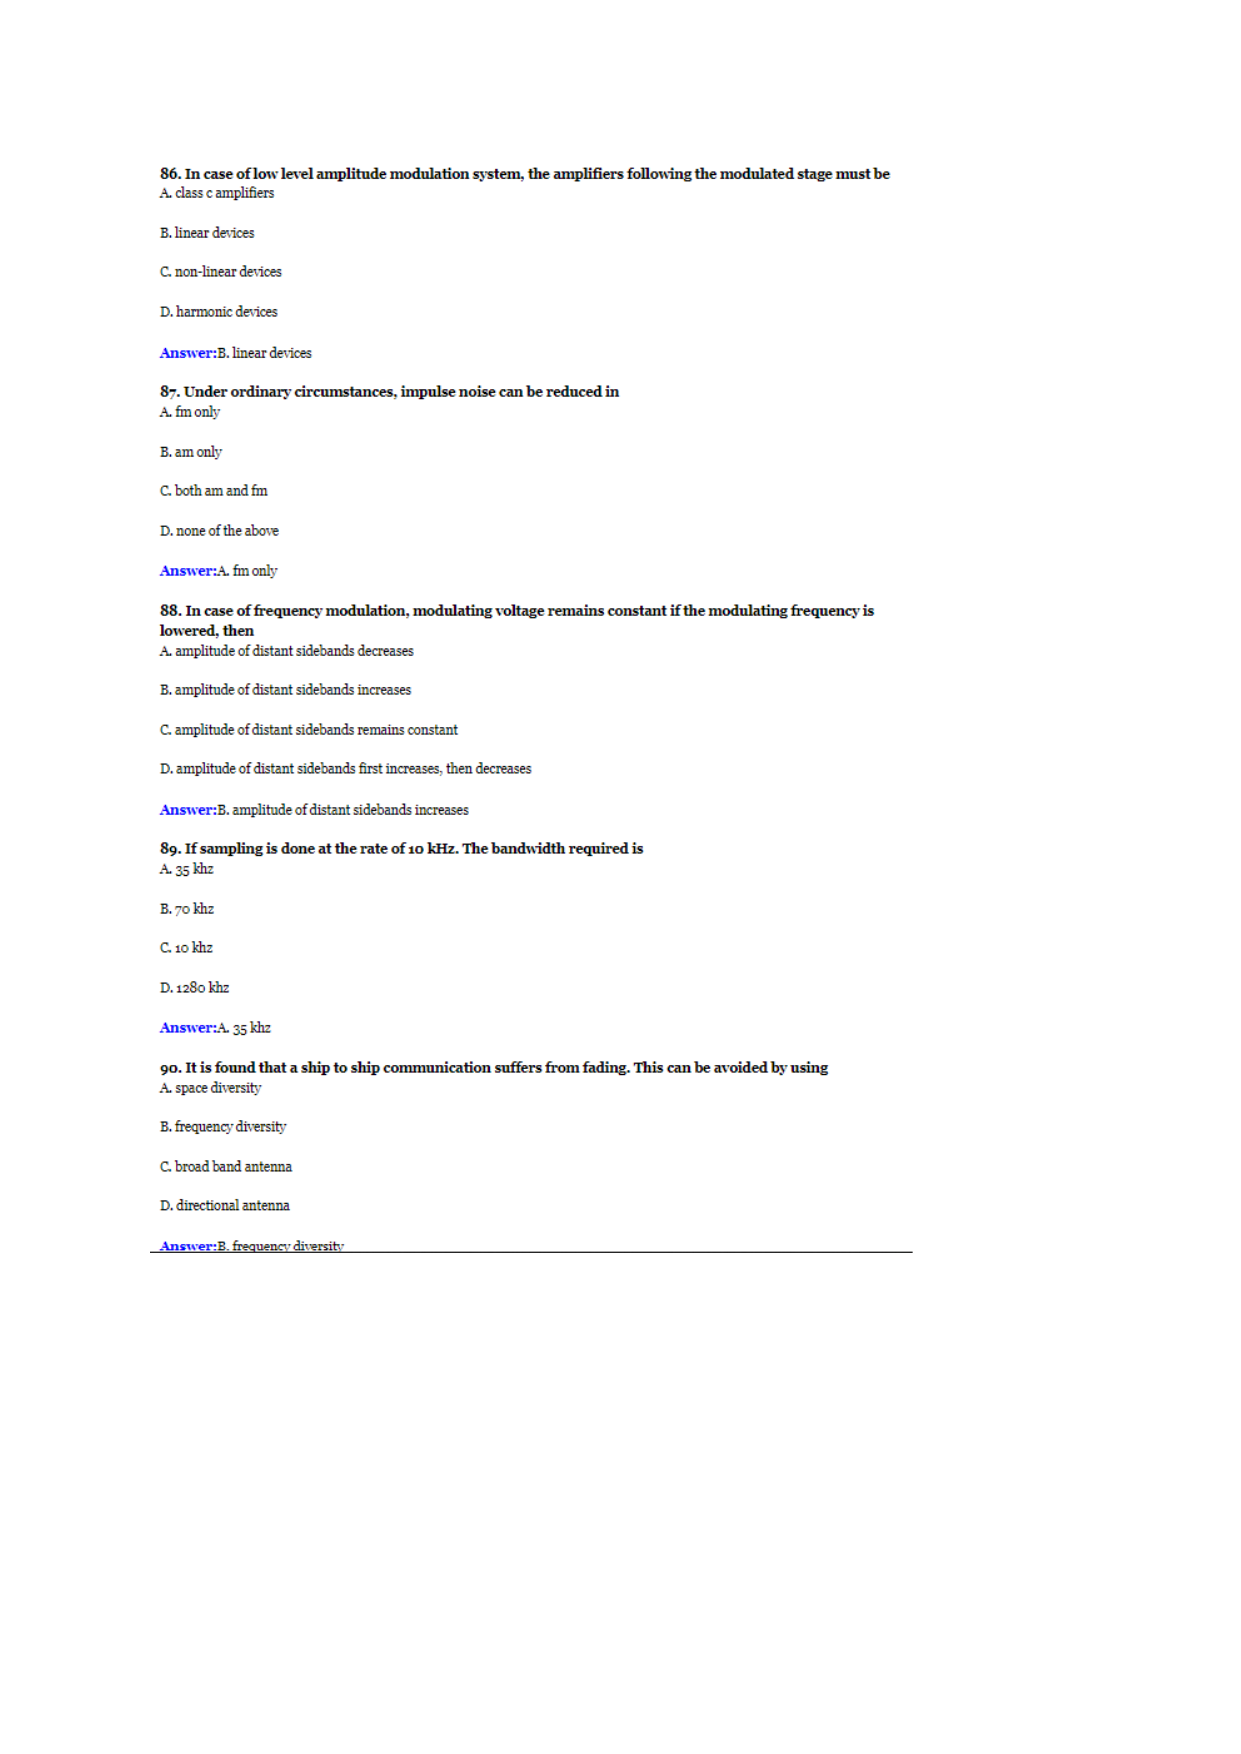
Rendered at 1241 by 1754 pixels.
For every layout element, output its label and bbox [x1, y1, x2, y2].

picture [150, 150, 913, 1253]
